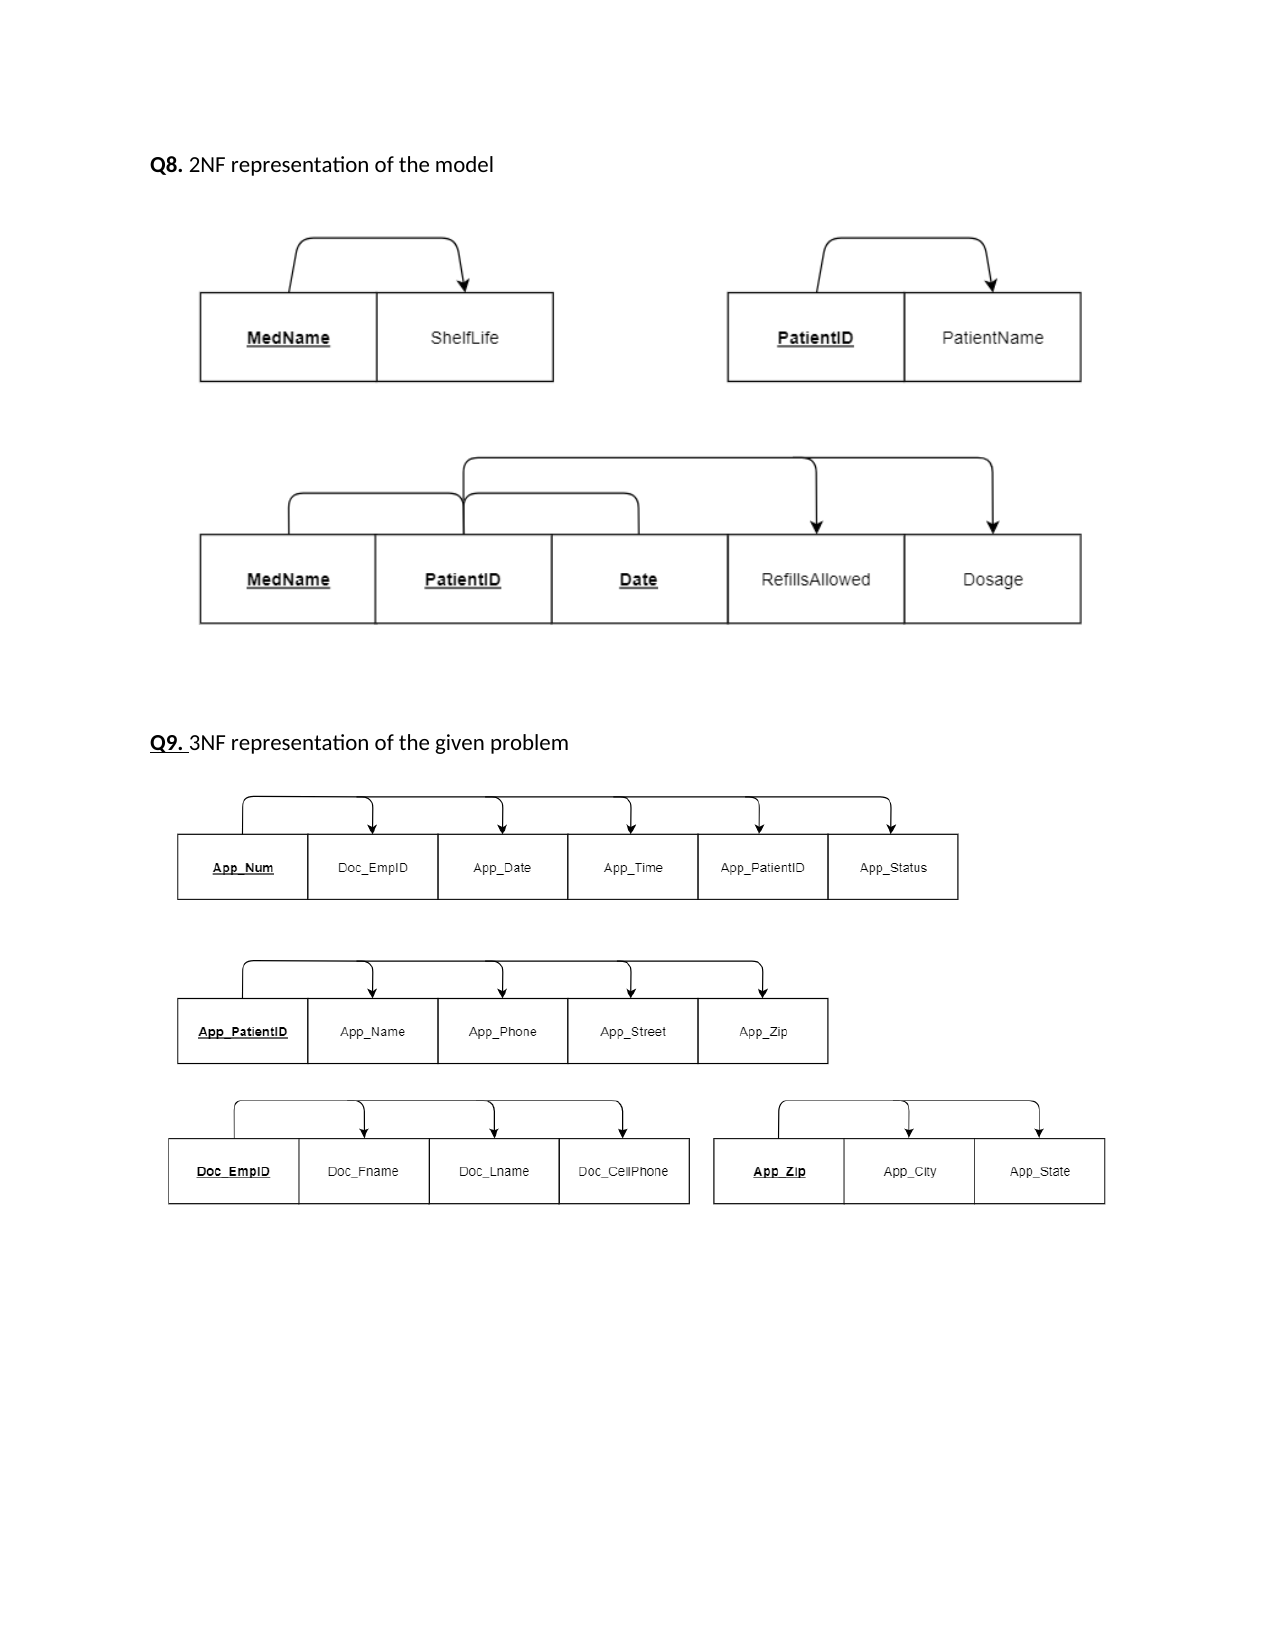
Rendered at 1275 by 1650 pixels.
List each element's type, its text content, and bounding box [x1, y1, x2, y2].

picture [150, 774, 1124, 1216]
text Q9. 3NF representation of the given problem [150, 728, 1125, 756]
picture [150, 196, 1125, 662]
text Q8. 2NF representation of the model [150, 150, 1125, 178]
